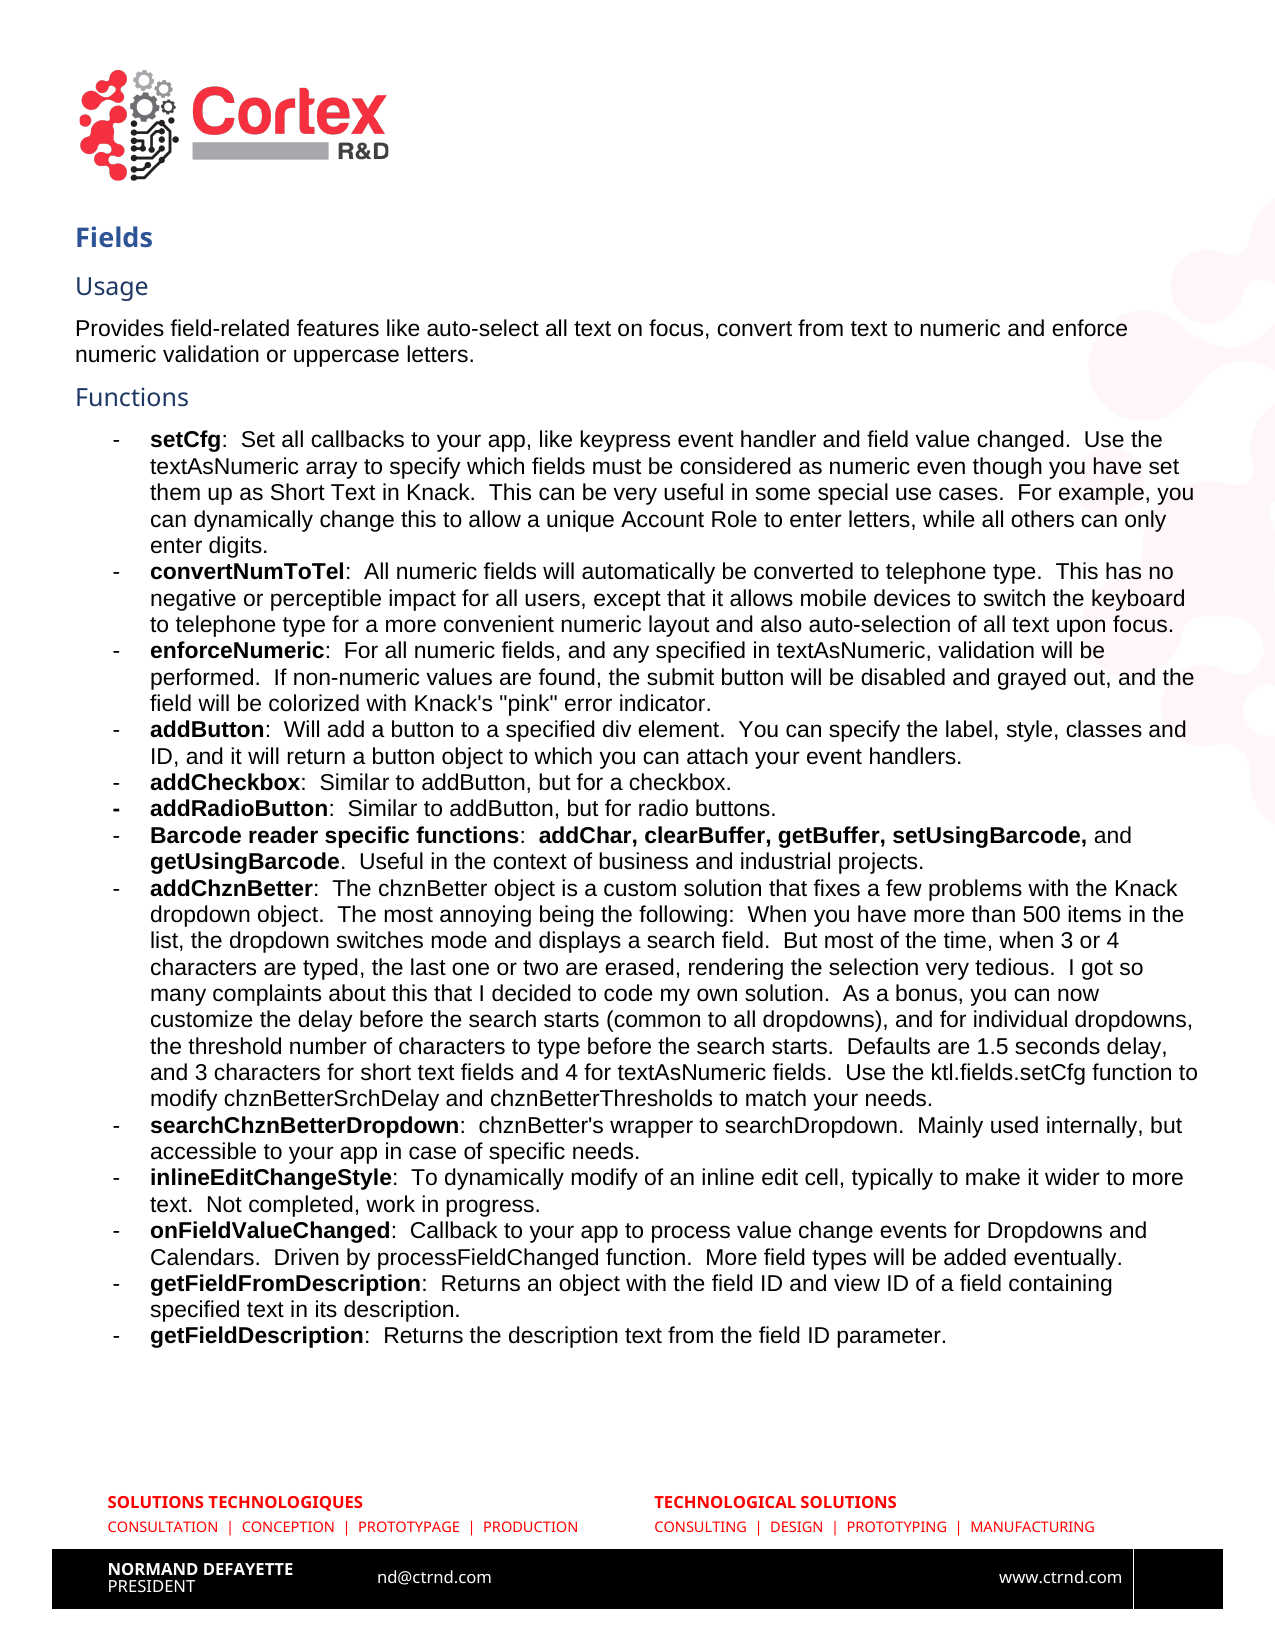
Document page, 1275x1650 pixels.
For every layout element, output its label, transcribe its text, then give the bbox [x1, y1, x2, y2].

list addRadioButton: Similar to addButton, but for radio buttons. [112, 795, 1200, 822]
list Barcode reader specific functions: addChar, clearBuffer, getBuffer, setUsingBarcode, and getUsingBarcode. Useful in the context of business and industrial projects. [112, 822, 1200, 874]
list inlineEditChangeStyle: To dynamically modify of an inline edit cell, typically to make it wider to more text. Not completed, work in progress. [112, 1164, 1200, 1217]
list addButton: Will add a button to a specified div element. You can specify the label, style, classes and ID, and it will return a button object to which you can attach your event handlers. [112, 716, 1200, 769]
list convertNumToTel: All numeric fields will automatically be converted to telephone type. This has no negative or perceptible impact for all users, except that it allows mobile devices to switch the keyboard to telephone type for a more convenient numeric layout and also auto-selection of all text upon focus. [112, 558, 1200, 637]
list getFieldFromDescription: Returns an object with the field ID and view ID of a field containing specified text in its description. [112, 1270, 1200, 1322]
list addCheckbox: Similar to addButton, but for a checkbox. [112, 769, 1200, 795]
list searchChznBetterDropdown: chznBetter's wrapper to searchDropdown. Mainly used internally, but accessible to your app in case of specific needs. [112, 1112, 1200, 1164]
list getFieldDescription: Returns the description text from the field ID parameter. [112, 1322, 1200, 1349]
picture [79, 70, 389, 181]
text Provides field-related features like auto-select all text on focus, convert from text to numeric and enforce numeric validation or uppercase letters. [75, 315, 1200, 367]
list onFieldValueChanged: Callback to your app to process value change events for Dropdowns and Calendars. Driven by processFieldChanged function. More field types will be added eventually. [112, 1217, 1200, 1270]
list addChznBetter: The chznBetter object is a custom solution that fixes a few problems with the Knack dropdown object. The most annoying being the following: When you have more than 500 items in the list, the dropdown switches mode and displays a search field. But most of the time, when 3 or 4 characters are typed, the last one or two are erased, rendering the selection very tedious. I got so many complaints about this that I decided to code my own solution. As a bonus, you can now customize the delay before the search starts (common to all dropdowns), and for individual dropdowns, the threshold number of characters to type before the search starts. Defaults are 1.5 seconds delay, and 3 characters for short text fields and 4 for textAsNumeric fields. Use the ktl.fields.setCfg function to modify chznBetterSrchDelay and chznBetterThresholds to match your needs. [112, 874, 1200, 1112]
subtitle Functions [75, 380, 1200, 414]
subtitle Usage [75, 268, 1200, 302]
subtitle Fields [75, 219, 1200, 256]
list enforceNumeric: For all numeric fields, and any specified in textAsNumeric, validation will be performed. If non-numeric values are found, the submit button will be disabled and grayed out, and the field will be colorized with Knack's "pink" error indicator. [112, 637, 1200, 716]
